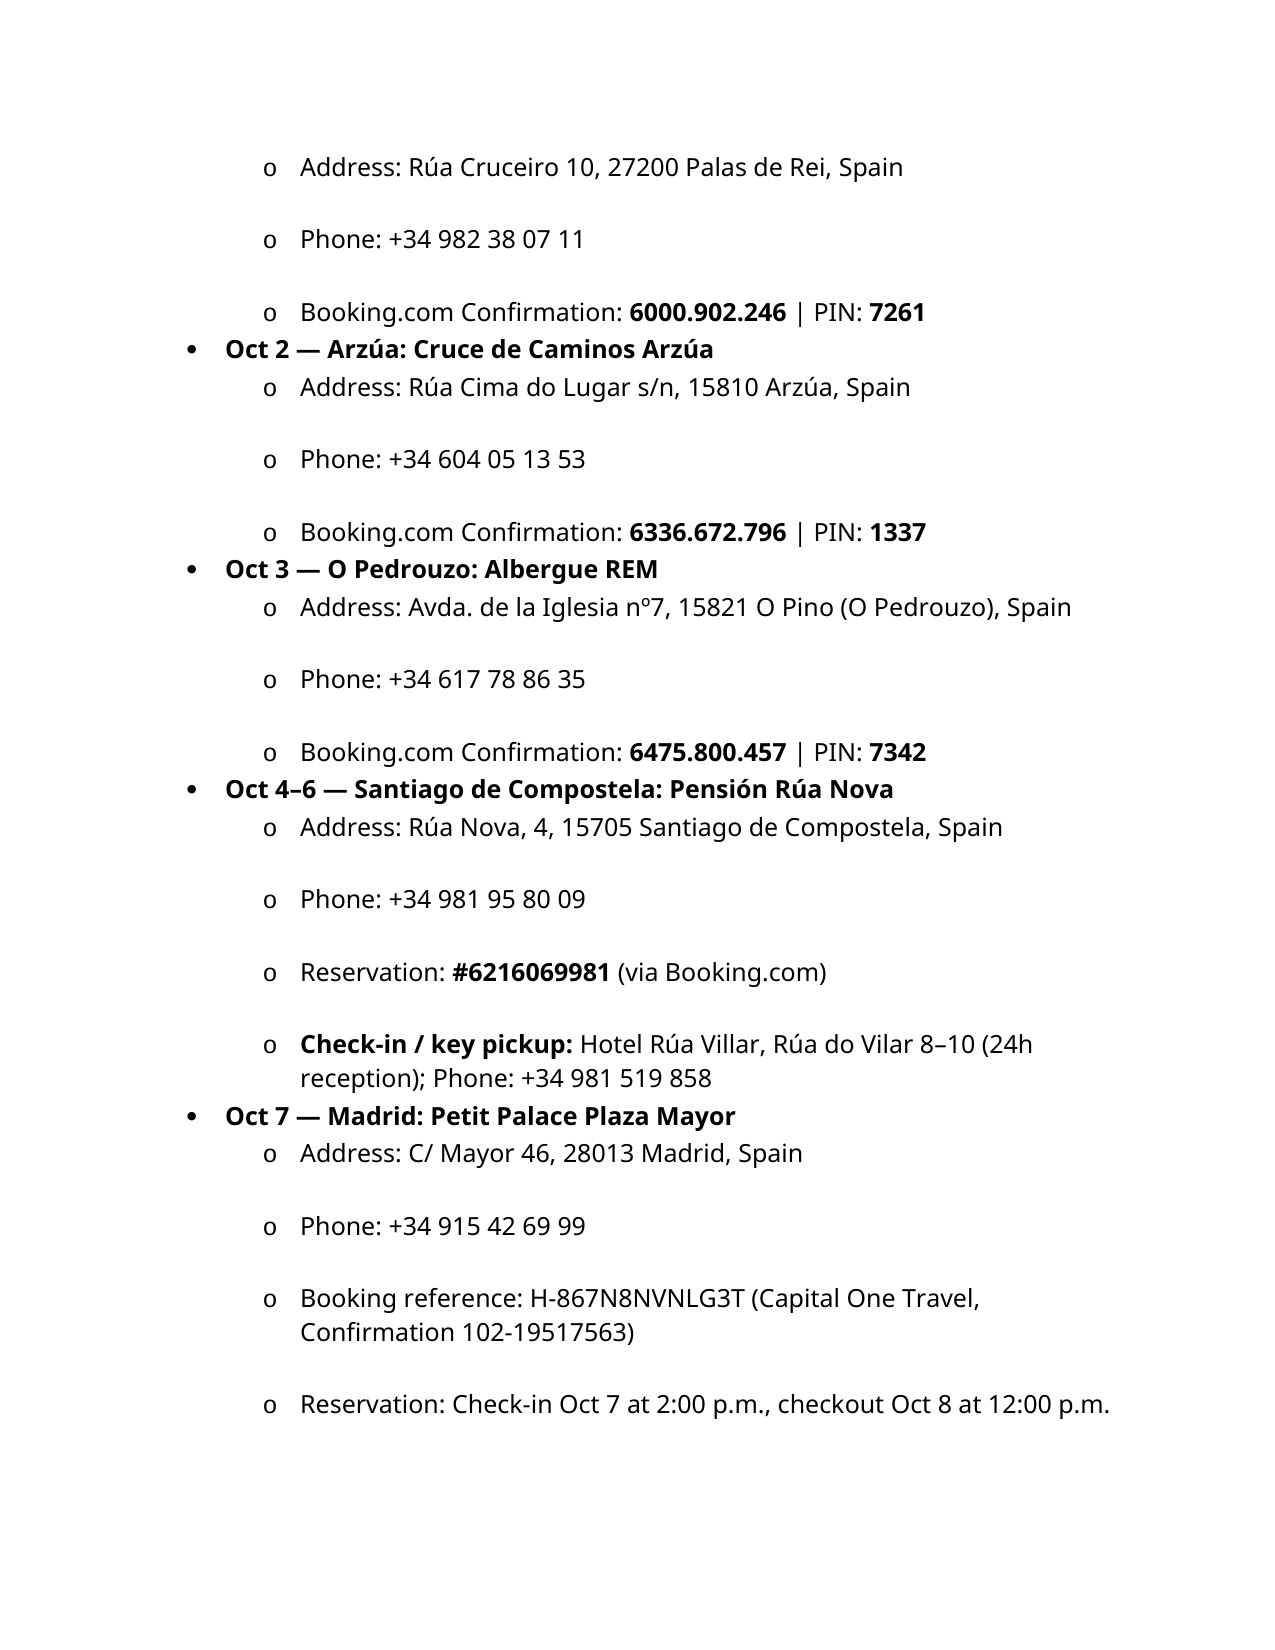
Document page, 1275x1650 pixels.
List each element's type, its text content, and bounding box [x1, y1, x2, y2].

list Oct 4–6 — Santiago de Compostela: Pensión Rúa Nova [187, 772, 1125, 806]
list Reservation: #6216069981 (via Booking.com) [262, 954, 1125, 1022]
list Address: Rúa Nova, 4, 15705 Santiago de Compostela, Spain [262, 810, 1125, 878]
list Reservation: Check-in Oct 7 at 2:00 p.m., checkout Oct 8 at 12:00 p.m. [262, 1386, 1125, 1421]
list Address: C/ Mayor 46, 28013 Madrid, Spain [262, 1136, 1125, 1204]
list Oct 2 — Arzúa: Cruce de Caminos Arzúa [187, 332, 1125, 366]
list Address: Avda. de la Iglesia nº7, 15821 O Pino (O Pedrouzo), Spain [262, 590, 1125, 658]
list Check-in / key pickup: Hotel Rúa Villar, Rúa do Vilar 8–10 (24h reception); Phone: +34 981 519 858 [262, 1026, 1125, 1094]
list Oct 7 — Madrid: Petit Palace Plaza Mayor [187, 1098, 1125, 1132]
list Oct 3 — O Pedrouzo: Albergue REM [187, 552, 1125, 586]
list Phone: +34 981 95 80 09 [262, 882, 1125, 950]
list Phone: +34 915 42 69 99 [262, 1208, 1125, 1277]
list Phone: +34 617 78 86 35 [262, 662, 1125, 730]
list Booking.com Confirmation: 6000.902.246 | PIN: 7261 [262, 294, 1125, 328]
list Booking reference: H-867N8NVNLG3T (Capital One Travel, Confirmation 102-19517563) [262, 1280, 1125, 1383]
list Phone: +34 982 38 07 11 [262, 222, 1125, 290]
list Booking.com Confirmation: 6475.800.457 | PIN: 7342 [262, 734, 1125, 768]
list Booking.com Confirmation: 6336.672.796 | PIN: 1337 [262, 514, 1125, 548]
list Address: Rúa Cruceiro 10, 27200 Palas de Rei, Spain [262, 150, 1125, 218]
list Phone: +34 604 05 13 53 [262, 442, 1125, 510]
list Address: Rúa Cima do Lugar s/n, 15810 Arzúa, Spain [262, 370, 1125, 438]
